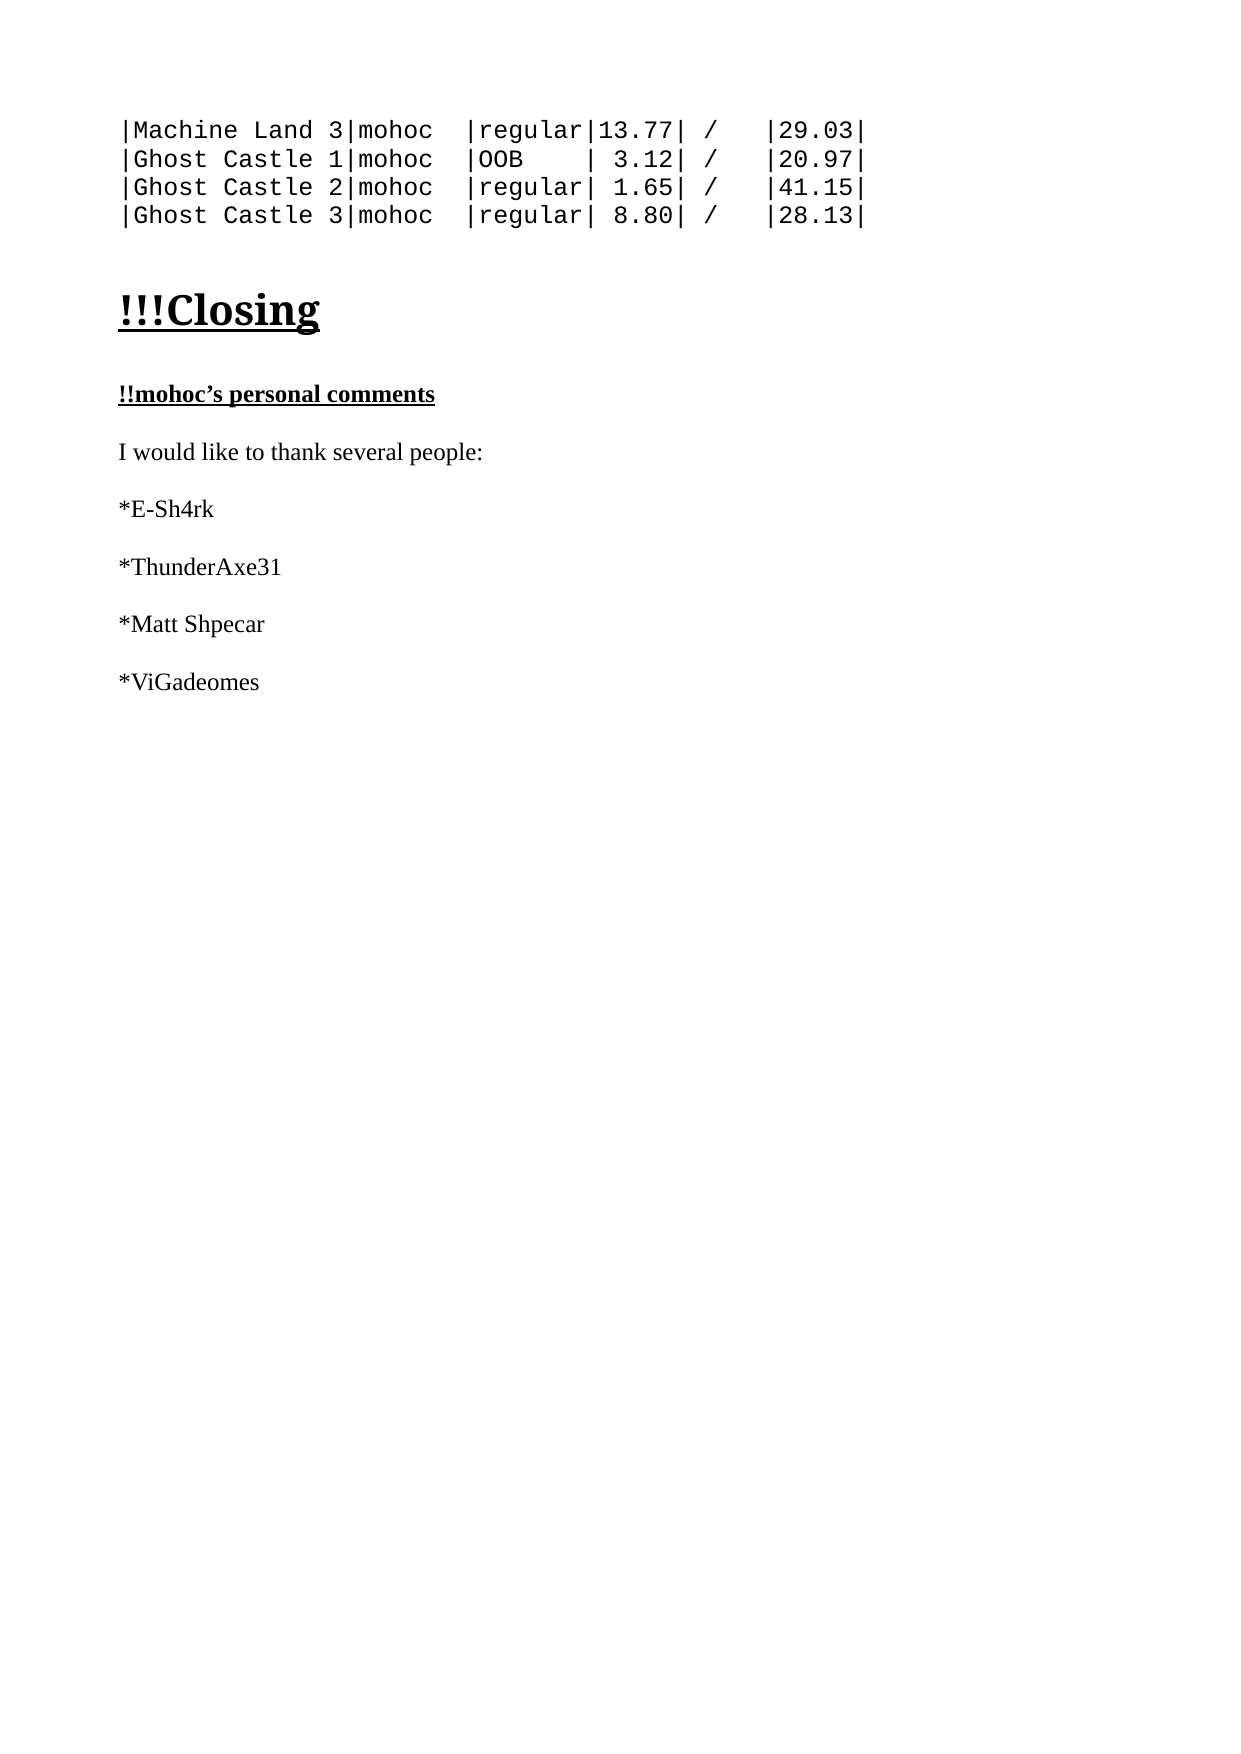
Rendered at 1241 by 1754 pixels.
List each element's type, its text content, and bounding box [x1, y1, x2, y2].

text |Ghost Castle 1|mohoc |OOB | 3.12| / |20.97| [118, 146, 1122, 175]
text *E-Sh4rk [118, 494, 1122, 523]
text |Machine Land 3|mohoc |regular|13.77| / |29.03| [118, 118, 1122, 146]
subtitle !!!Closing [118, 281, 1122, 338]
text I would like to thank several people: [118, 437, 1122, 465]
text *ThunderAxe31 [118, 552, 1122, 580]
text *ViGadeomes [118, 667, 1122, 695]
text |Ghost Castle 3|mohoc |regular| 8.80| / |28.13| [118, 203, 1122, 231]
text !!mohoc’s personal comments [118, 379, 1122, 408]
text |Ghost Castle 2|mohoc |regular| 1.65| / |41.15| [118, 175, 1122, 203]
text *Matt Shpecar [118, 609, 1122, 638]
